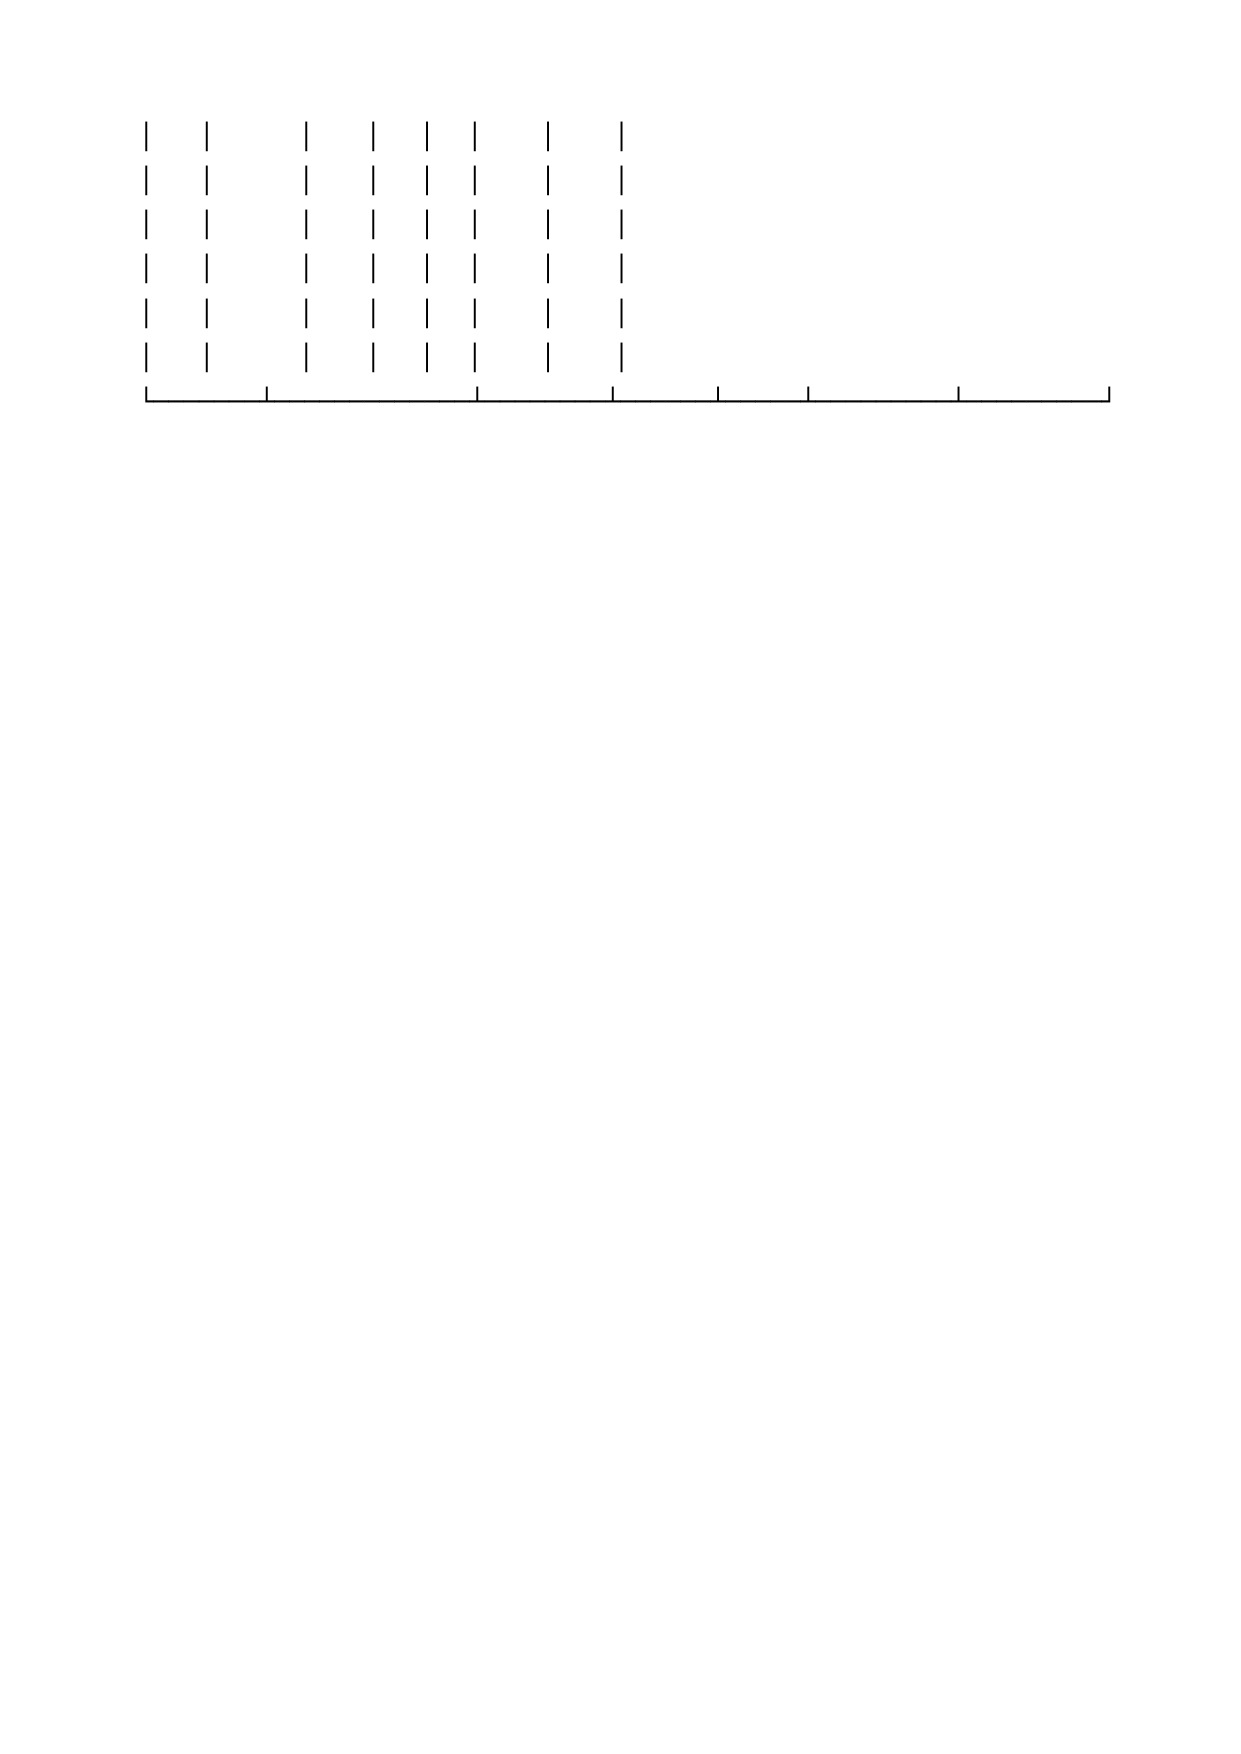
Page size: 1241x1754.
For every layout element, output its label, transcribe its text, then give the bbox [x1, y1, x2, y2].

text │ │ │ │ │ │ │ │ [139, 251, 1187, 285]
text │ │ │ │ │ │ │ │ [139, 339, 1187, 373]
text └───────┴─────────────┴────────┴──────┴─────┴─────────┴─────────┘ [139, 384, 1187, 418]
text │ │ │ │ │ │ │ │ [139, 207, 1187, 241]
text │ │ │ │ │ │ │ │ [139, 118, 1187, 152]
text │ │ │ │ │ │ │ │ [139, 295, 1187, 329]
text │ │ │ │ │ │ │ │ [139, 162, 1187, 196]
